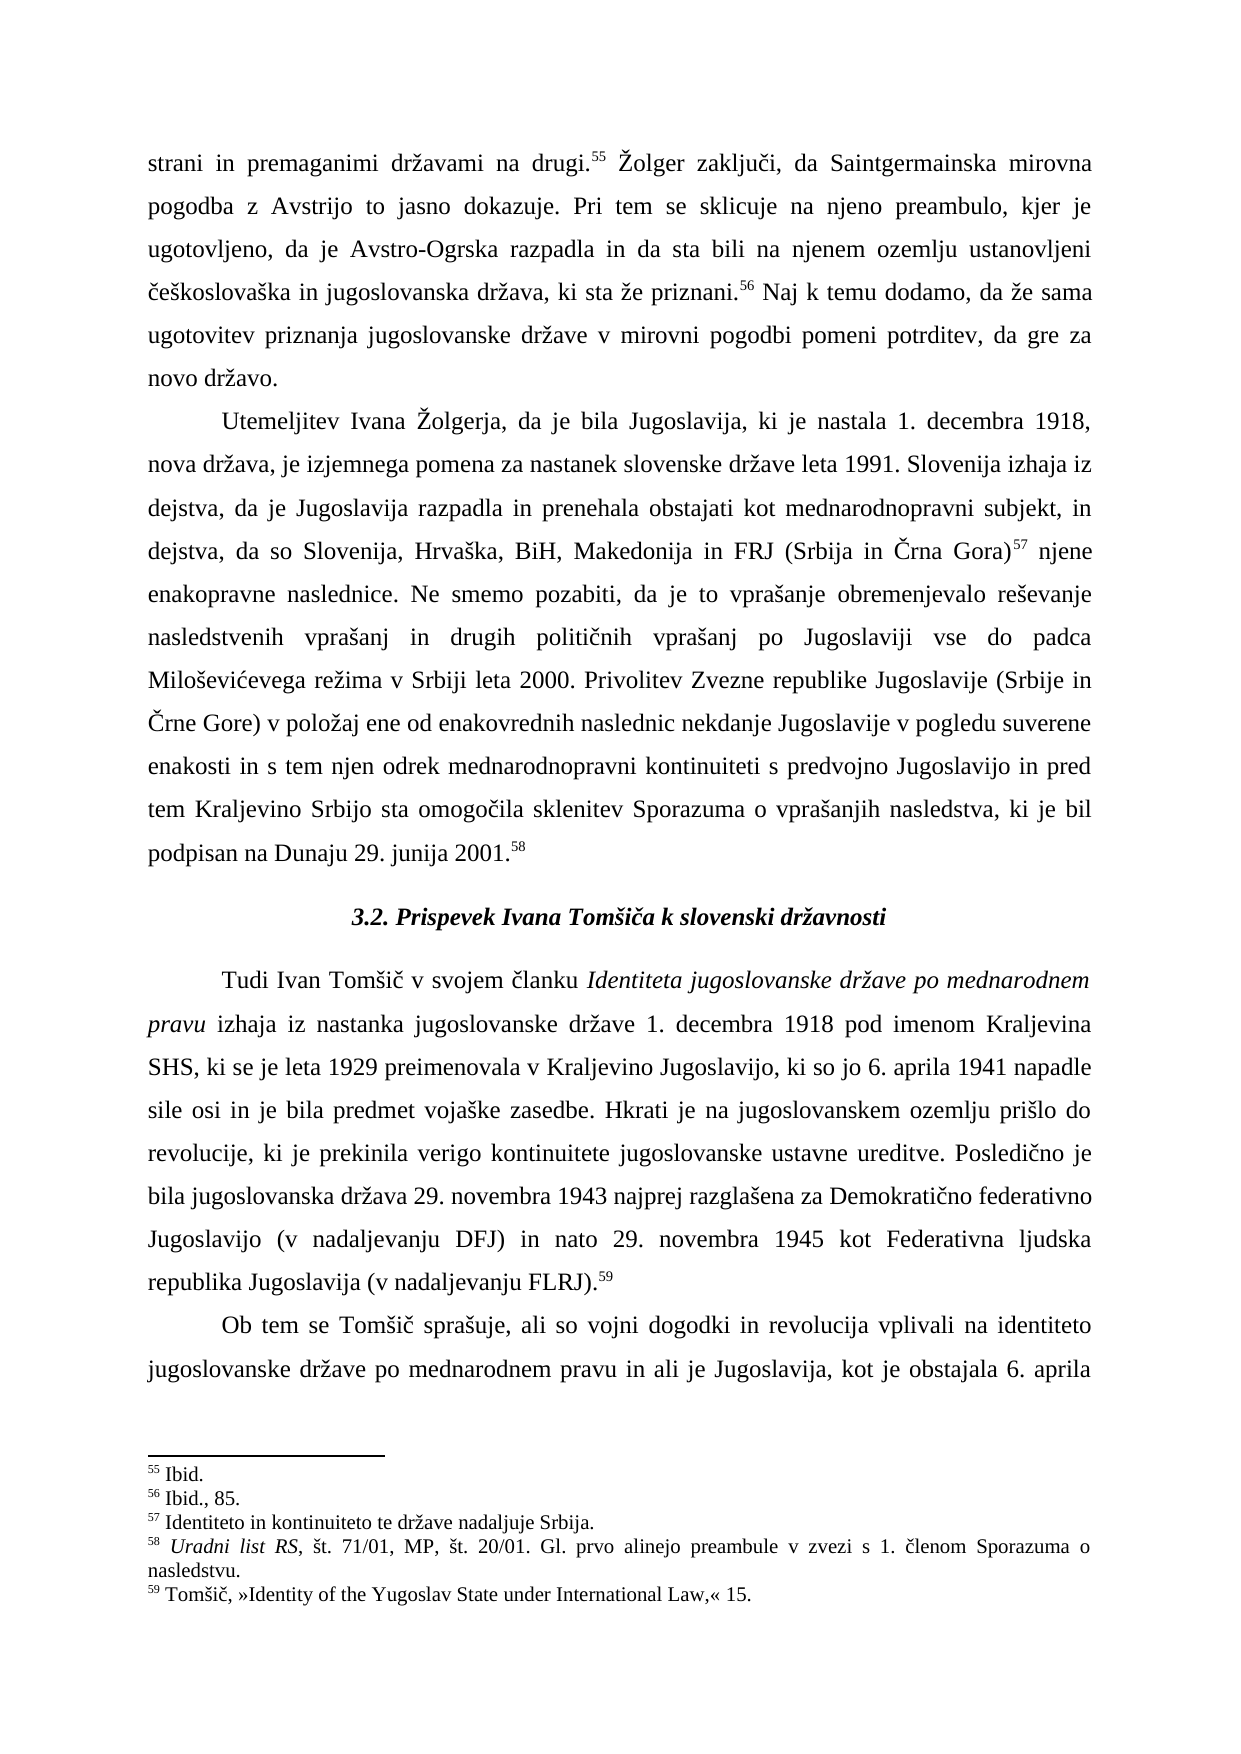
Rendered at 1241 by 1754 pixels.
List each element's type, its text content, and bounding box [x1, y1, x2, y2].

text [148, 1311, 1093, 1382]
text Utemeljitev Ivana Žolgerja, da je bila Jugoslavija, ki je nastala 1. decembra 1918, nova država, je izjemnega pomena za nastanek slovenske države leta 1991. Slovenija izhaja iz dejstva, da je Jugoslavija razpadla in prenehala obstajati kot mednarodnopravni subjekt, in dejstva, da so Slovenija, Hrvaška, BiH, Makedonija in FRJ (Srbija in Črna Gora) njene enakopravne naslednice. Ne smemo pozabiti, da je to vprašanje obremenjevalo reševanje nasledstvenih vprašanj in drugih političnih vprašanj po Jugoslaviji vse do padca Miloševićevega režima v Srbiji leta 2000. Privolitev Zvezne republike Jugoslavije (Srbije in Črne Gore) v položaj ene od enakovrednih naslednic nekdanje Jugoslavije v pogledu suverene enakosti in s tem njen odrek mednarodnopravni kontinuiteti s predvojno Jugoslavijo in pred tem Kraljevino Srbijo sta omogočila sklenitev Sporazuma o vprašanjih nasledstva, ki je bil podpisan na Dunaju 29. junija 2001. [148, 406, 1093, 866]
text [148, 148, 1093, 392]
text 3.2. Prispevek Ivana Tomšiča k slovenski državnosti [148, 902, 1093, 930]
text Tudi Ivan Tomšič v svojem članku Identiteta jugoslovanske države po mednarodnem pravu izhaja iz nastanka jugoslovanske države 1. decembra 1918 pod imenom Kraljevina SHS, ki se je leta 1929 preimenovala v Kraljevino Jugoslavijo, ki so jo 6. aprila 1941 napadle sile osi in je bila predmet vojaške zasedbe. Hkrati je na jugoslovanskem ozemlju prišlo do revolucije, ki je prekinila verigo kontinuitete jugoslovanske ustavne ureditve. Posledično je bila jugoslovanska država 29. novembra 1943 najprej razglašena za Demokratično federativno Jugoslavijo (v nadaljevanju DFJ) in nato 29. novembra 1945 kot Federativna ljudska republika Jugoslavija (v nadaljevanju FLRJ). [148, 966, 1093, 1296]
